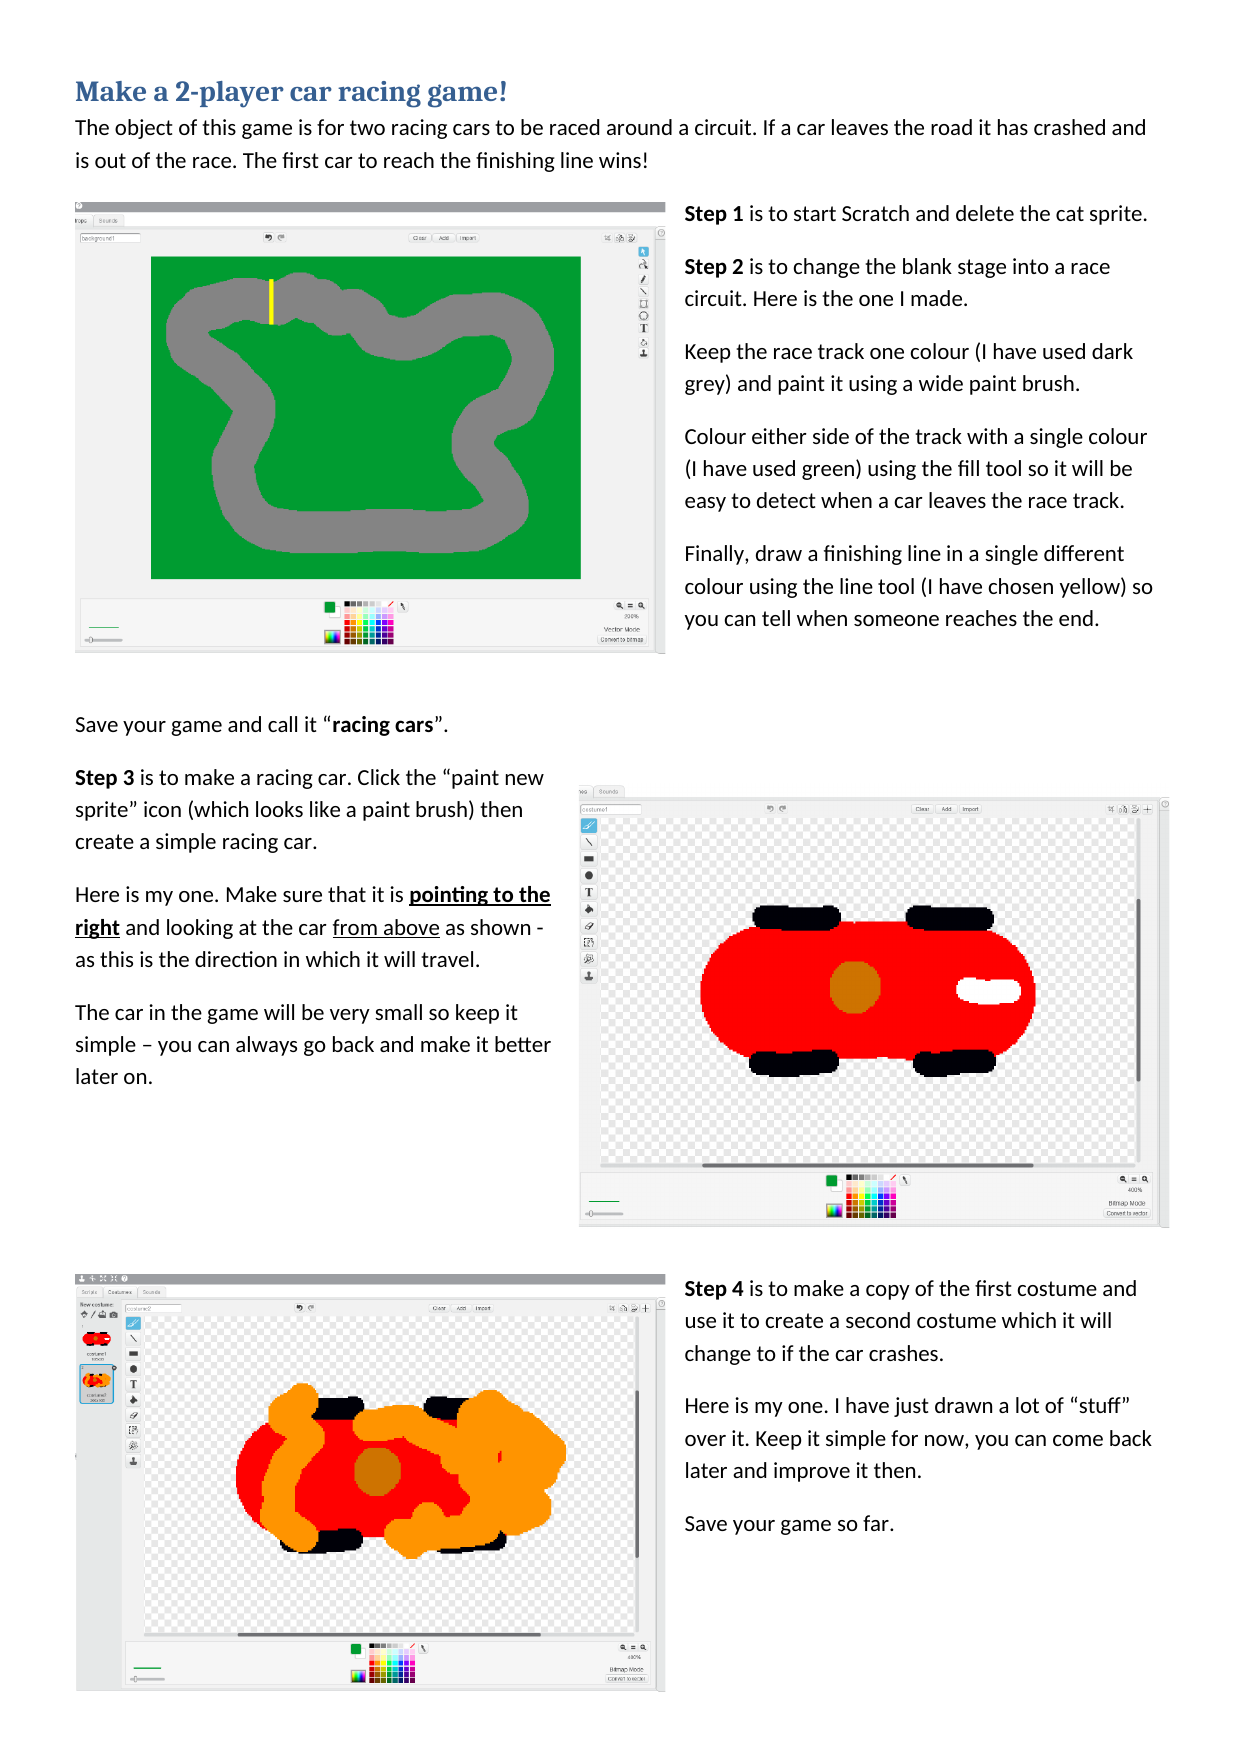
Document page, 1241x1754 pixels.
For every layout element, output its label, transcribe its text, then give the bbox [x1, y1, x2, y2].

text Save your game and call it “racing cars”. [75, 710, 1165, 738]
subtitle Make a 2-player car racing game! [75, 75, 1165, 108]
text Finally, draw a finishing line in a single different colour using the line tool (I have chosen yellow) so you can tell when someone reaches the end. [666, 539, 1165, 632]
text Step 2 is to change the blank stage into a race circuit. Here is the one I made. [666, 252, 1165, 312]
picture [75, 1274, 666, 1693]
text Step 3 is to make a racing car. Click the “paint new sprite” icon (which looks like a paint brush) then create a simple racing car. [75, 763, 1165, 855]
text The car in the game will be very small so keep it simple – you can always go back and make it better later on. [75, 998, 578, 1090]
text Step 4 is to make a copy of the first costume and use it to create a second costume which it will change to if the car crashes. [666, 1274, 1165, 1367]
text Here is my one. Make sure that it is pointing to the right and looking at the car from above as shown - as this is the direction in which it will travel. [75, 880, 578, 973]
text Colour either side of the track with a single colour (I have used green) using the fill tool so it will be easy to detect when a car leaves the race track. [666, 422, 1165, 514]
text The object of this game is for two racing cars to be raced around a circuit. If a car leaves the road it has crashed and is out of the race. The first car to reach the finishing line wins! [75, 113, 1165, 174]
text Keep the race track one colour (I have used dark grey) and paint it using a wide paint brush. [666, 337, 1165, 397]
text Save your game so far. [666, 1509, 1165, 1537]
picture [578, 783, 1170, 1229]
picture [75, 202, 666, 655]
text Here is my one. I have just drawn a lot of “stuff” over it. Keep it simple for now, you can come back later and improve it then. [666, 1392, 1165, 1484]
text Step 1 is to start Scratch and delete the cat sprite. [75, 199, 1165, 227]
